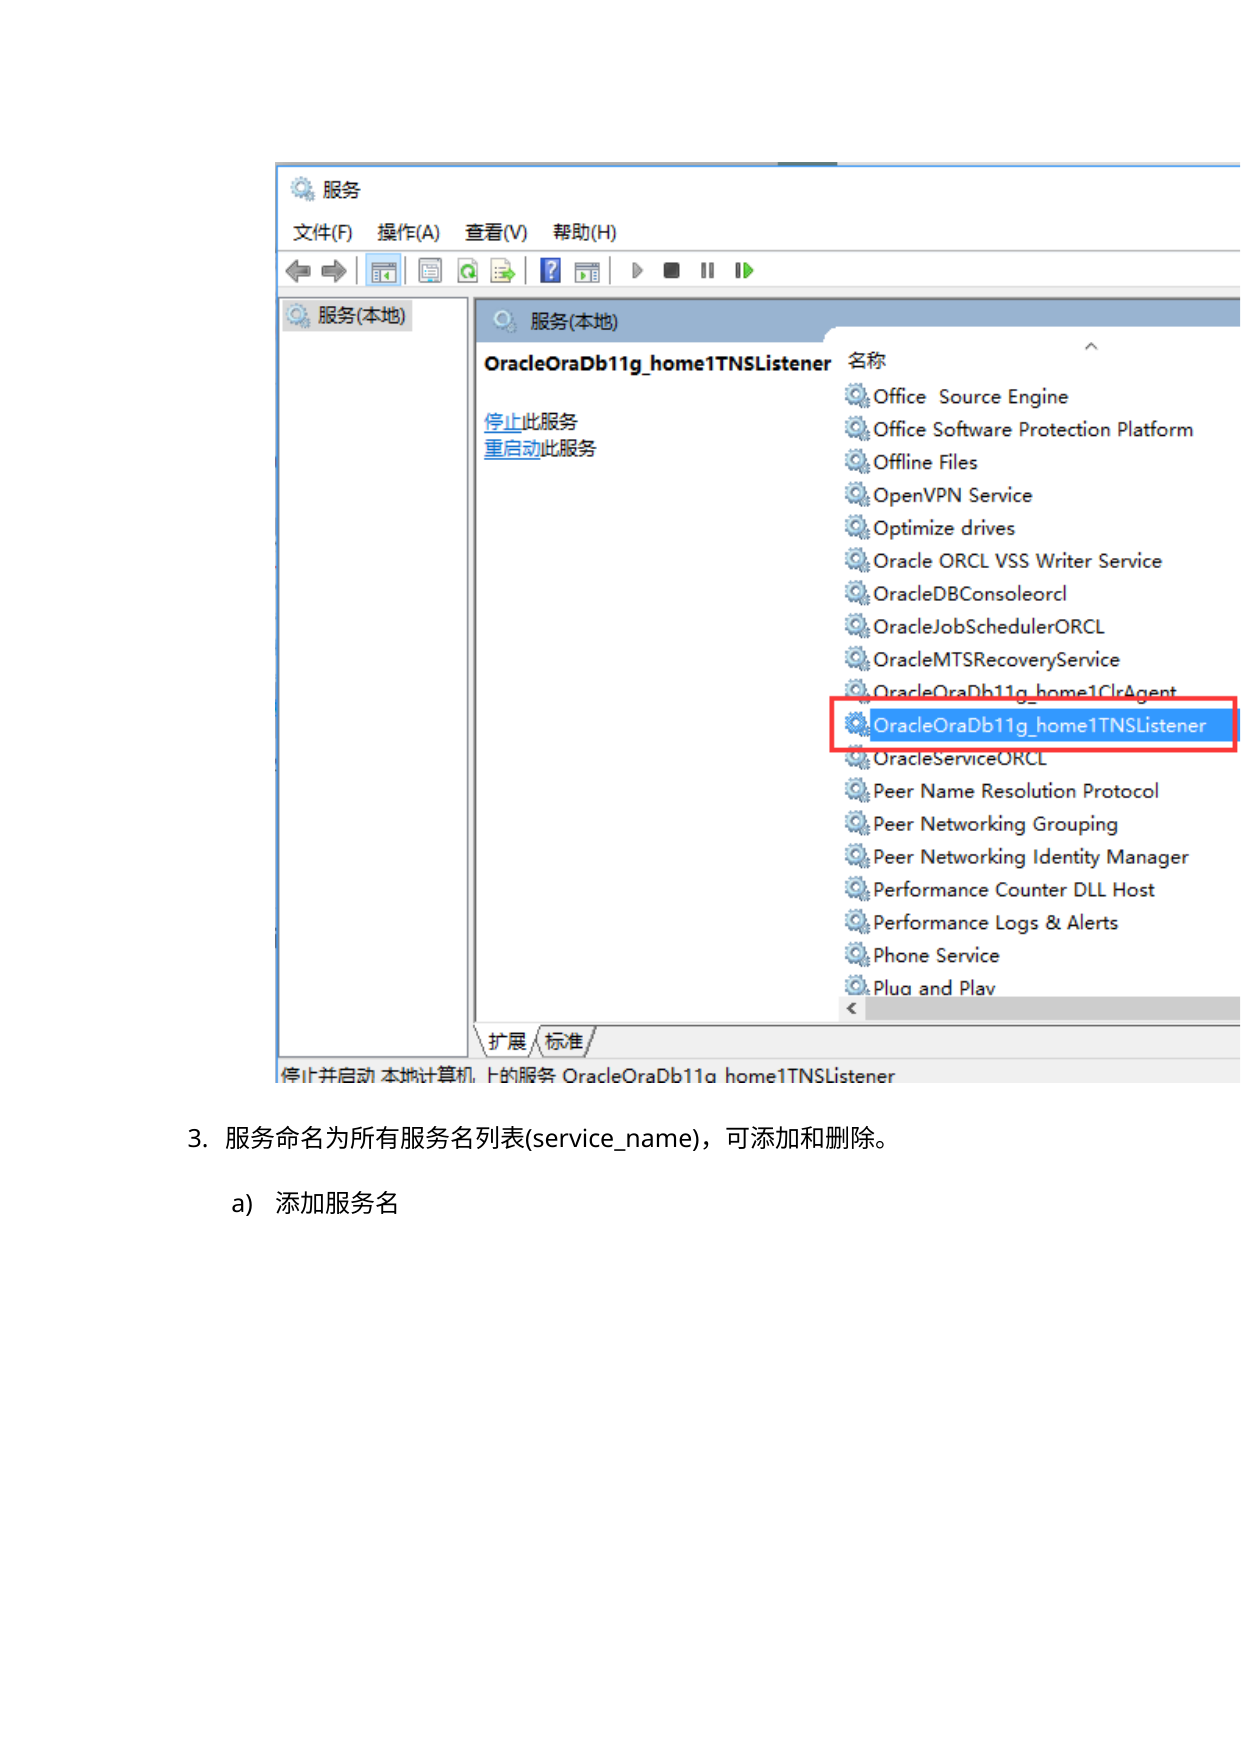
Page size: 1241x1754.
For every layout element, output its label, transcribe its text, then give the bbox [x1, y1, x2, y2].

list 添加服务名 [231, 1169, 1053, 1234]
list 服务命名为所有服务名列表(service_name)，可添加和删除。 [187, 1104, 1053, 1169]
picture [275, 162, 1241, 1083]
